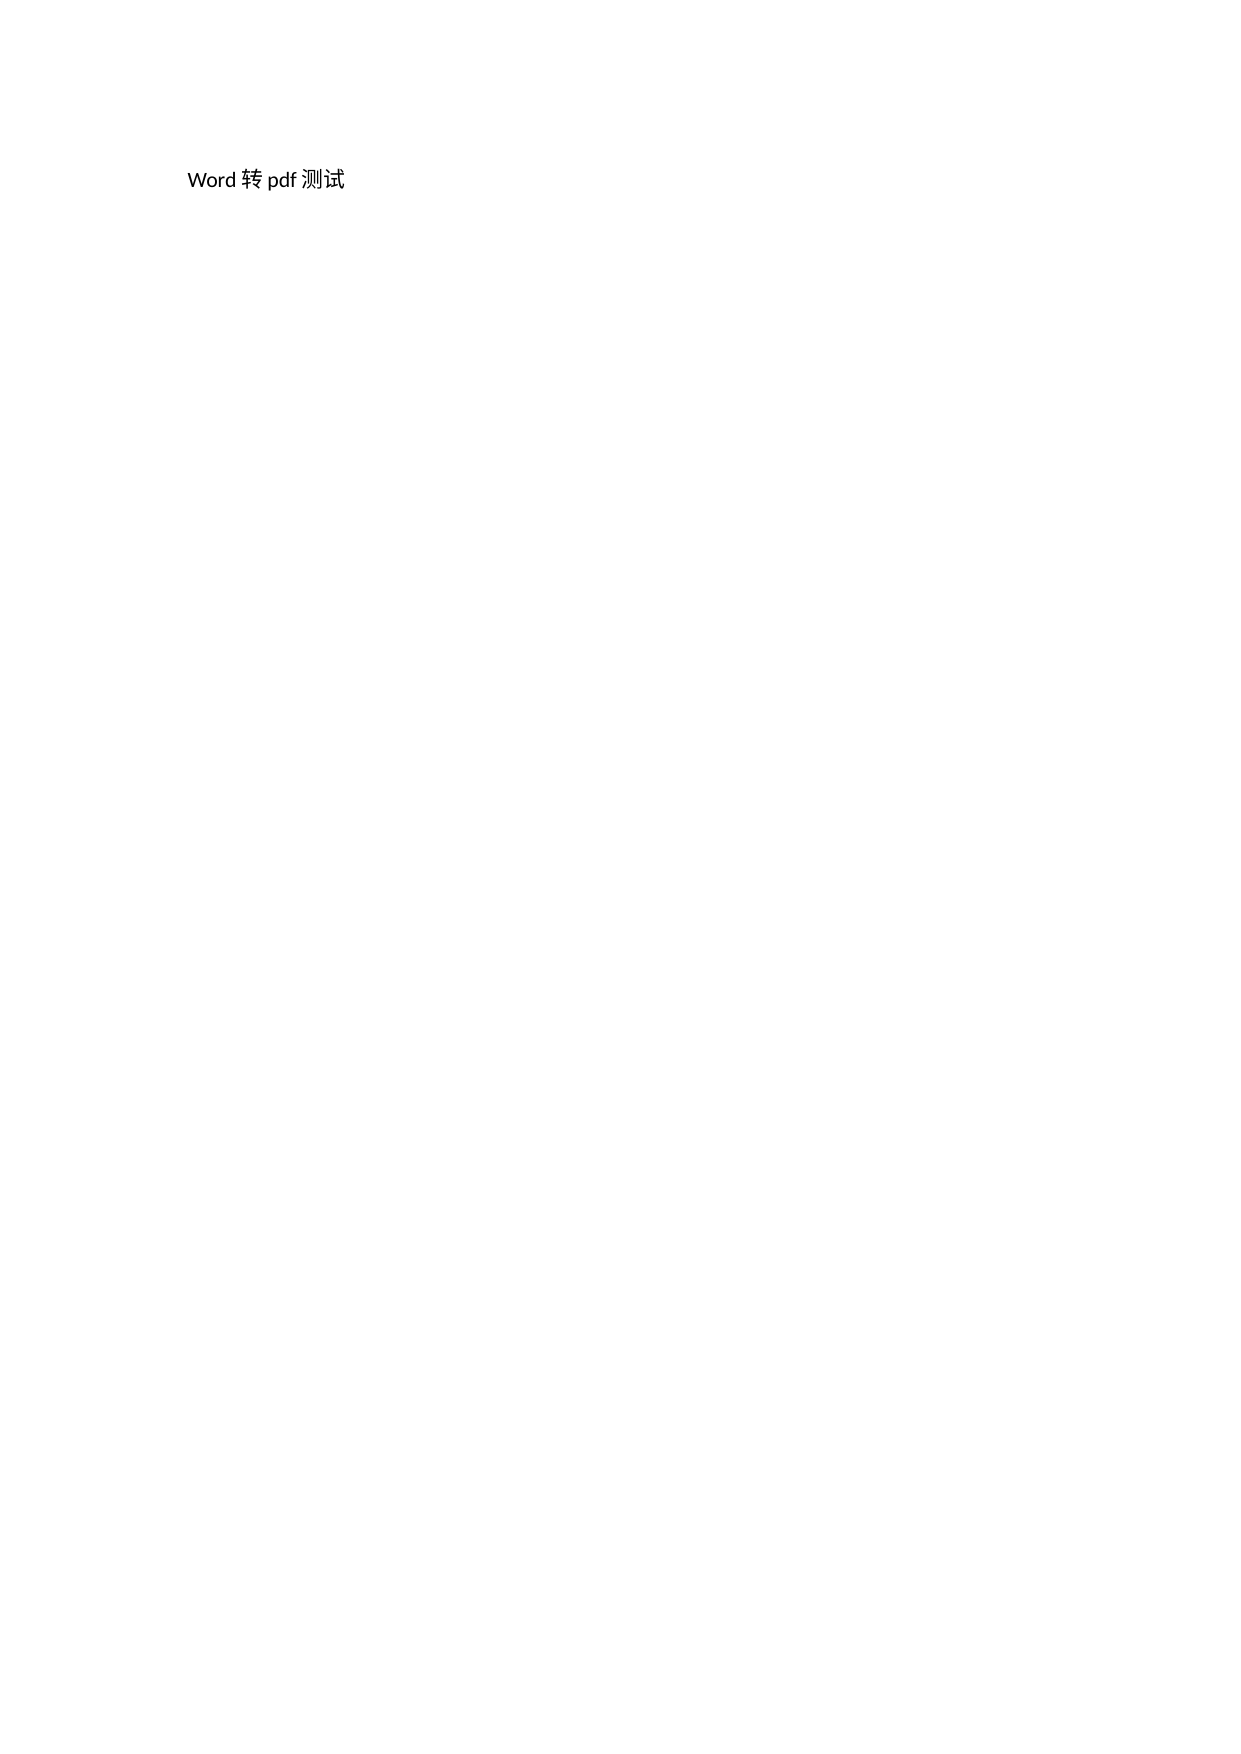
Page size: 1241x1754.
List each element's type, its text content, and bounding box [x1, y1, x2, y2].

text Word转pdf测试 [187, 162, 1053, 194]
